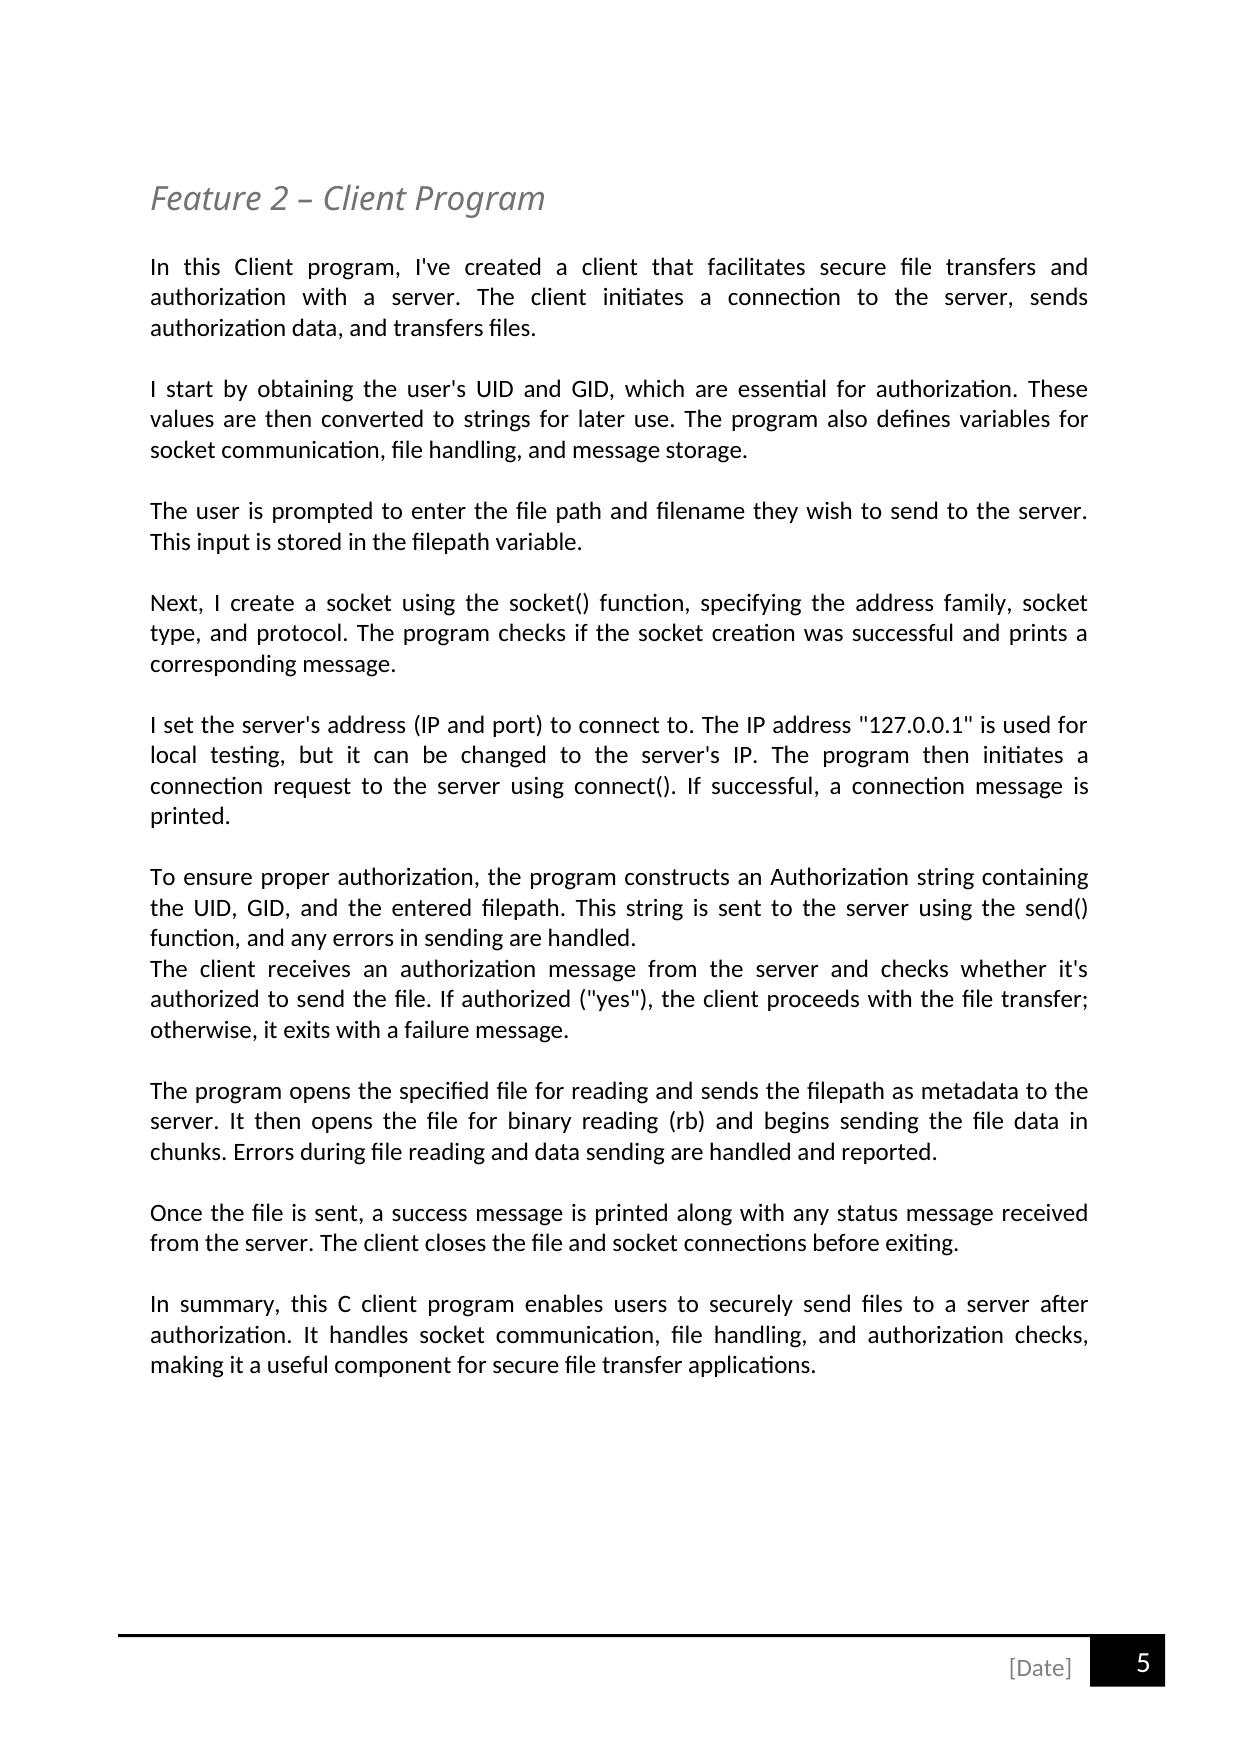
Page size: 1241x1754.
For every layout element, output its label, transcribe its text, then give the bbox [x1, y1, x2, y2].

text The program opens the specified file for reading and sends the filepath as metadata to the server. It then opens the file for binary reading (rb) and begins sending the file data in chunks. Errors during file reading and data sending are handled and reported. [150, 1075, 1090, 1167]
subtitle Feature 2 – Client Program [150, 175, 1090, 220]
text The user is prompted to enter the file path and filename they wish to send to the server. This input is stored in the filepath variable. [150, 495, 1090, 556]
text Once the file is sent, a success message is printed along with any status message received from the server. The client closes the file and socket connections before exiting. [150, 1197, 1090, 1258]
text I set the server's address (IP and port) to connect to. The IP address "127.0.0.1" is used for local testing, but it can be changed to the server's IP. The program then initiates a connection request to the server using connect(). If successful, a connection message is printed. [150, 709, 1090, 831]
text Next, I create a socket using the socket() function, specifying the address family, socket type, and protocol. The program checks if the socket creation was successful and prints a corresponding message. [150, 587, 1090, 678]
text In summary, this C client program enables users to securely send files to a server after authorization. It handles socket communication, file handling, and authorization checks, making it a useful component for secure file transfer applications. [150, 1289, 1090, 1380]
text In this Client program, I've created a client that facilitates secure file transfers and authorization with a server. The client initiates a connection to the server, sends authorization data, and transfers files. [150, 251, 1090, 342]
text The client receives an authorization message from the server and checks whether it's authorized to send the file. If authorized ("yes"), the client proceeds with the file transfer; otherwise, it exits with a failure message. [150, 953, 1090, 1044]
text I start by obtaining the user's UID and GID, which are essential for authorization. These values are then converted to strings for later use. The program also defines variables for socket communication, file handling, and message storage. [150, 373, 1090, 464]
text To ensure proper authorization, the program constructs an Authorization string containing the UID, GID, and the entered filepath. This string is sent to the server using the send() function, and any errors in sending are handled. [150, 861, 1090, 953]
